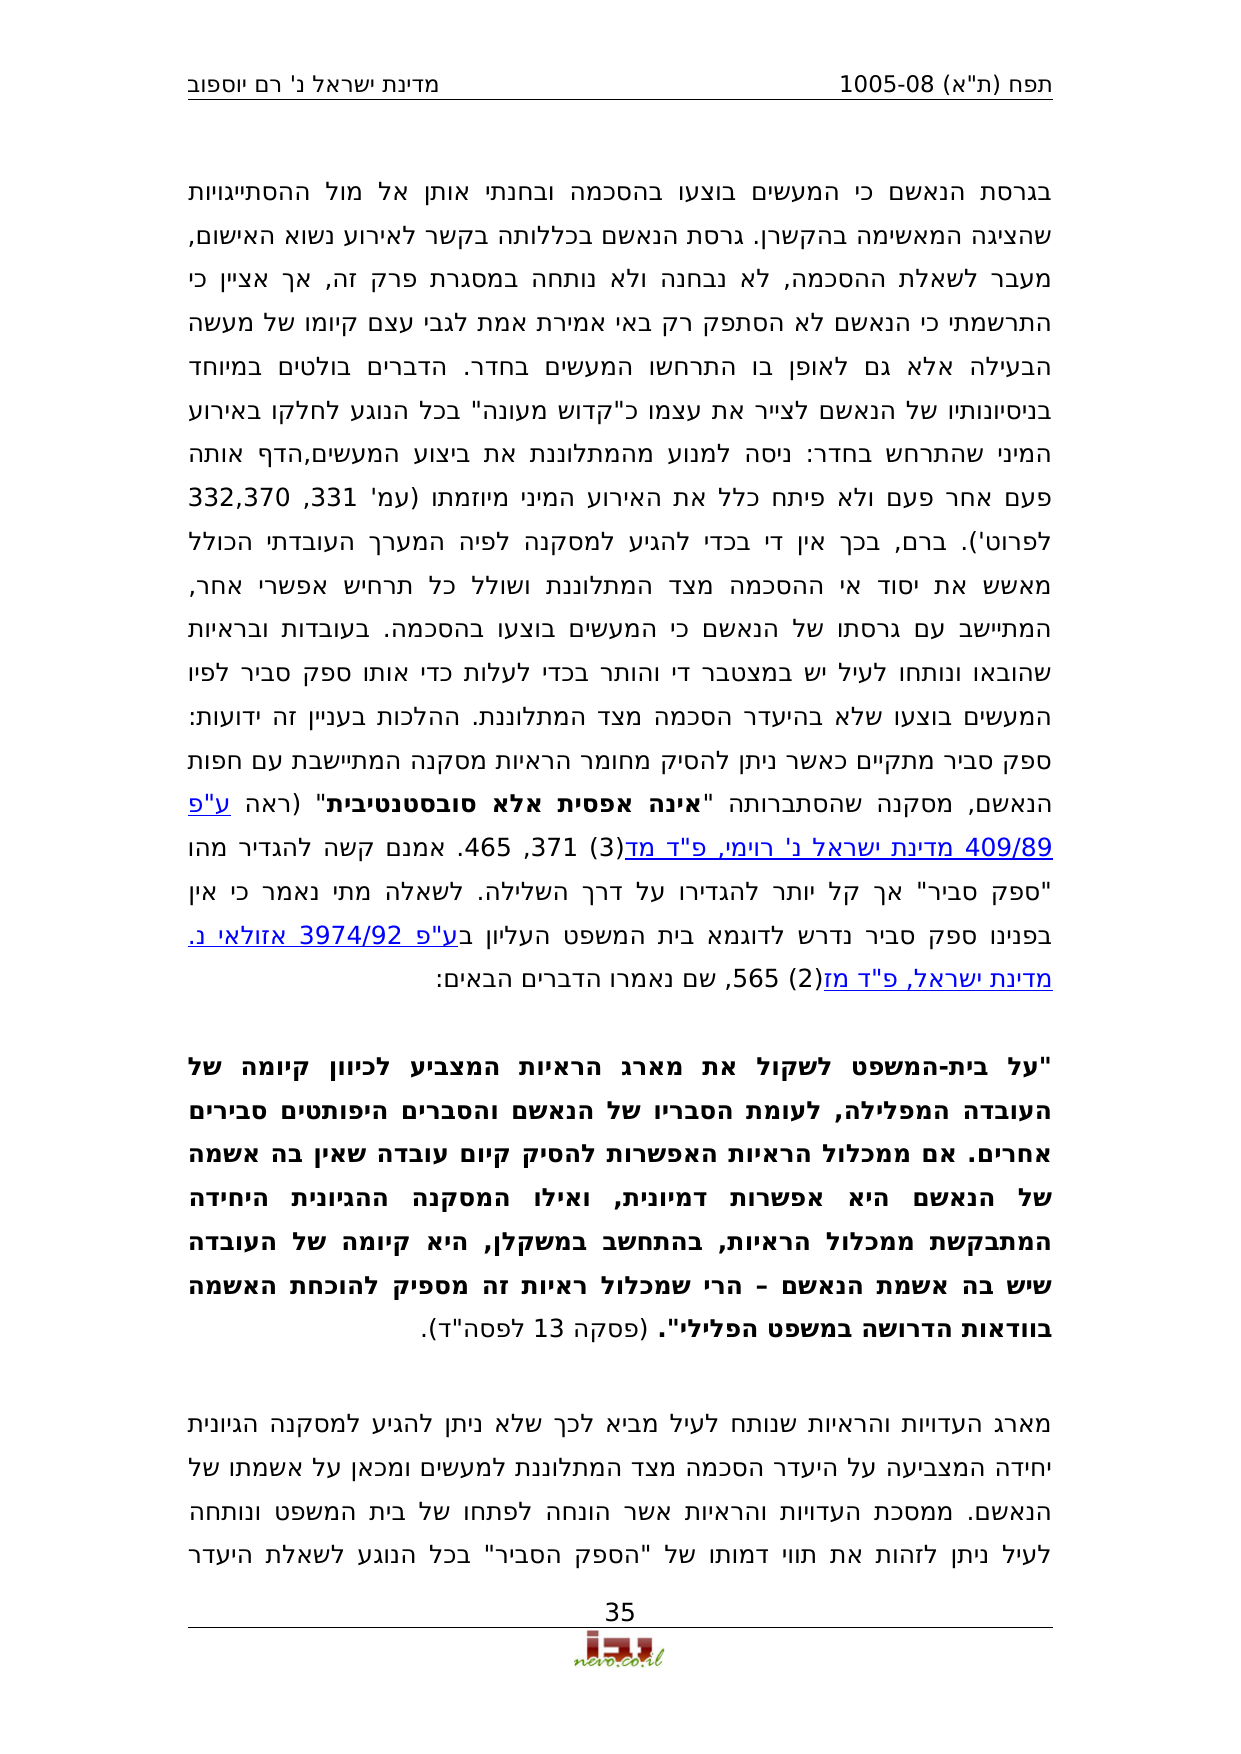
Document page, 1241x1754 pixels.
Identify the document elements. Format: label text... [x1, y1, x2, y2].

picture [574, 1630, 666, 1668]
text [187, 177, 1053, 994]
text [187, 1409, 1053, 1570]
text "על בית-המשפט לשקול את מארג הראיות המצביע לכיוון קיומה של העובדה המפלילה, לעומת הסבריו של הנאשם והסברים היפותטים סבירים אחרים. אם ממכלול הראיות האפשרות להסיק קיום עובדה שאין בה אשמה של הנאשם היא אפשרות דמיונית, ואילו המסקנה ההגיונית היחידה המתבקשת ממכלול הראיות, בהתחשב במשקלן, היא קיומה של העובדה שיש בה אשמת הנאשם – הרי שמכלול ראיות זה מספיק להוכחת האשמה בוודאות הדרושה במשפט הפלילי". (פסקה 13 לפסה"ד). [187, 1052, 1053, 1344]
